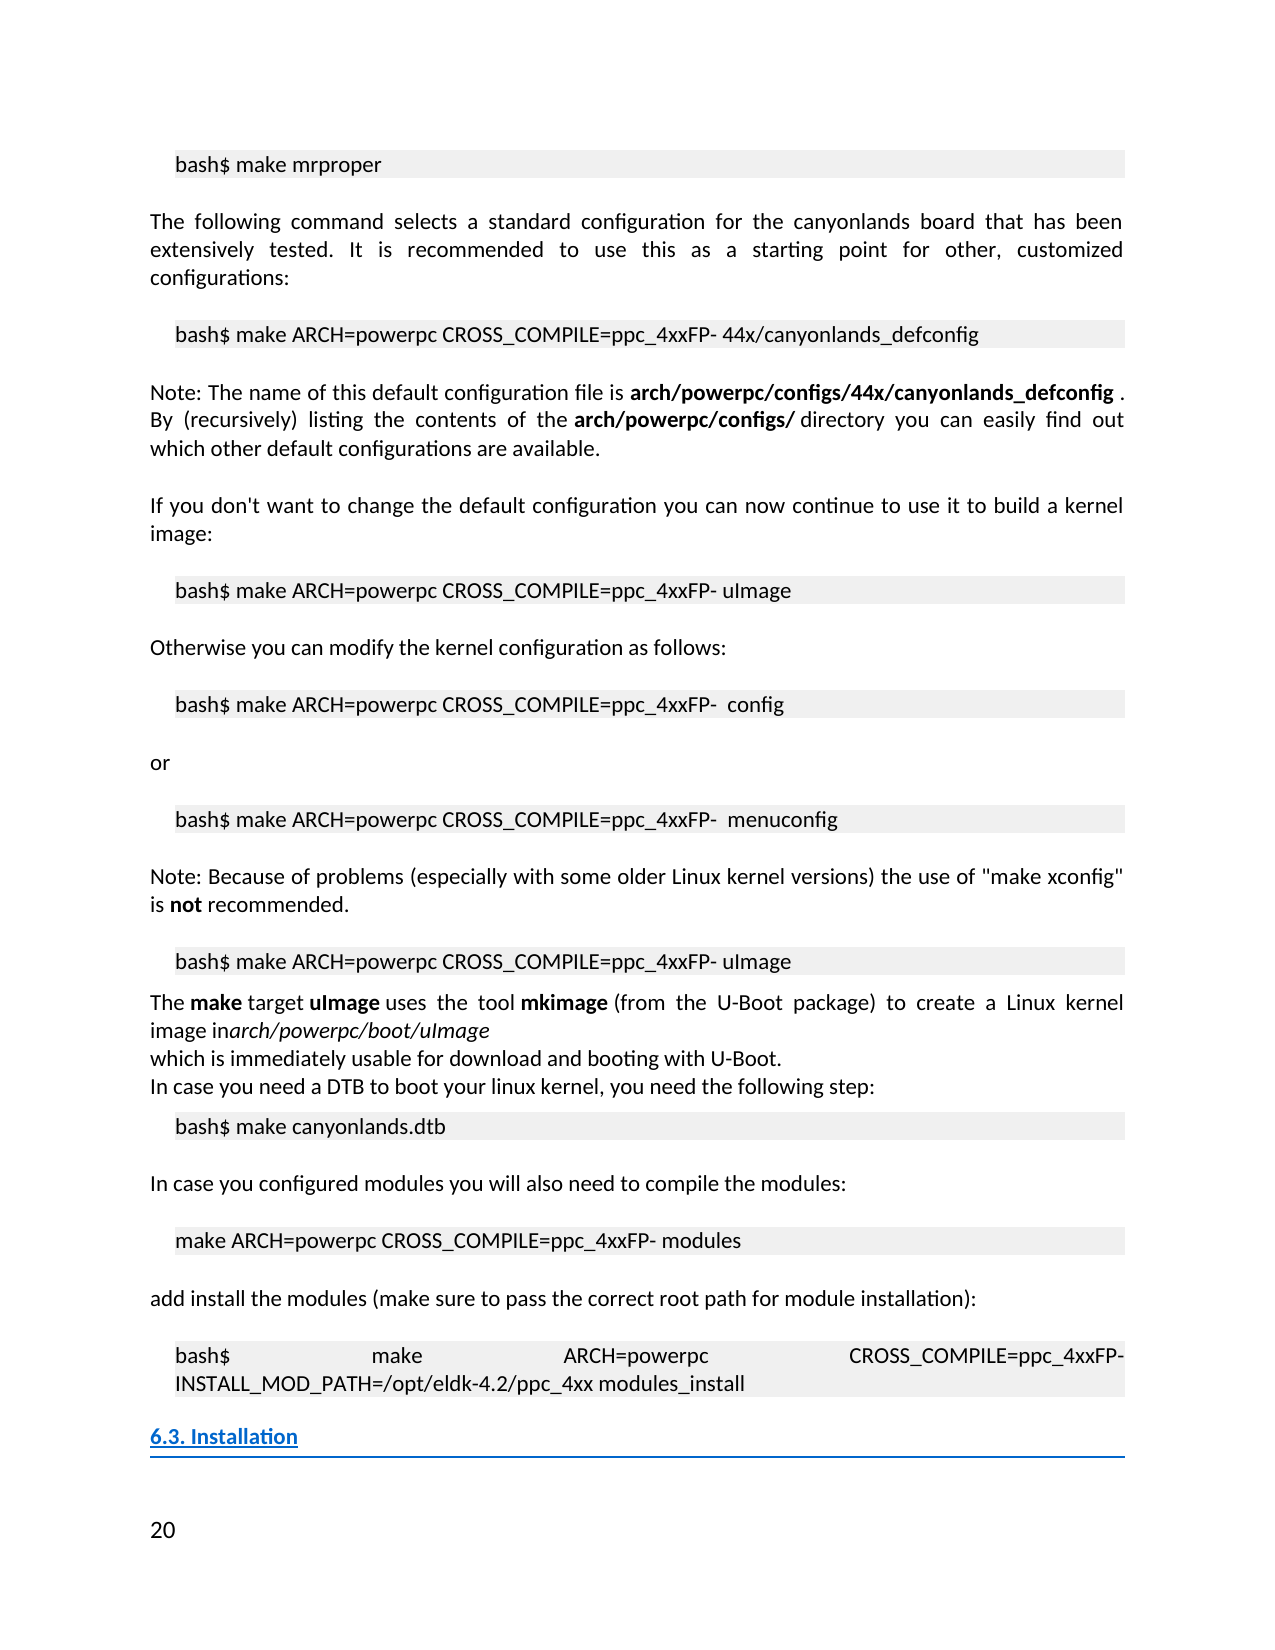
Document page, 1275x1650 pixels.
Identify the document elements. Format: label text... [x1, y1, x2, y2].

text The make target uImage uses the tool mkimage (from the U-Boot package) to create a Linux kernel image inarch/powerpc/boot/uImage [150, 988, 1125, 1044]
text which is immediately usable for download and booting with U-Boot. [150, 1044, 1125, 1072]
text bash$ make ARCH=powerpc CROSS_COMPILE=ppc_4xxFP- config [175, 690, 1125, 718]
text In case you need a DTB to boot your linux kernel, you need the following step: [150, 1072, 1125, 1100]
text bash$ make mrproper [175, 150, 1125, 178]
text Note: Because of problems (especially with some older Linux kernel versions) the use of "make xconfig" is not recommended. [150, 862, 1125, 918]
text make ARCH=powerpc CROSS_COMPILE=ppc_4xxFP- modules [175, 1227, 1125, 1255]
text Otherwise you can modify the kernel configuration as follows: [150, 633, 1125, 661]
text bash$ make ARCH=powerpc CROSS_COMPILE=ppc_4xxFP- 44x/canyonlands_defconfig [175, 320, 1125, 348]
text If you don't want to change the default configuration you can now continue to use it to build a kernel image: [150, 491, 1125, 547]
text or [150, 748, 1125, 776]
text In case you configured modules you will also need to compile the modules: [150, 1169, 1125, 1197]
subtitle 6.3. Installation [150, 1422, 1125, 1456]
text Note: The name of this default configuration file is arch/powerpc/configs/44x/canyonlands_defconfig . By (recursively) listing the contents of the arch/powerpc/configs/ directory you can easily find out which other default configurations are available. [150, 378, 1125, 462]
text bash$ make canyonlands.dtb [175, 1112, 1125, 1140]
text bash$ make ARCH=powerpc CROSS_COMPILE=ppc_4xxFP- uImage [175, 576, 1125, 604]
text bash$ make ARCH=powerpc CROSS_COMPILE=ppc_4xxFP- INSTALL_MOD_PATH=/opt/eldk-4.2/ppc_4xx modules_install [175, 1341, 1125, 1397]
text bash$ make ARCH=powerpc CROSS_COMPILE=ppc_4xxFP- uImage [175, 947, 1125, 975]
text bash$ make ARCH=powerpc CROSS_COMPILE=ppc_4xxFP- menuconfig [175, 805, 1125, 833]
text The following command selects a standard configuration for the canyonlands board that has been extensively tested. It is recommended to use this as a starting point for other, customized configurations: [150, 207, 1125, 291]
text add install the modules (make sure to pass the correct root path for module installation): [150, 1284, 1125, 1312]
